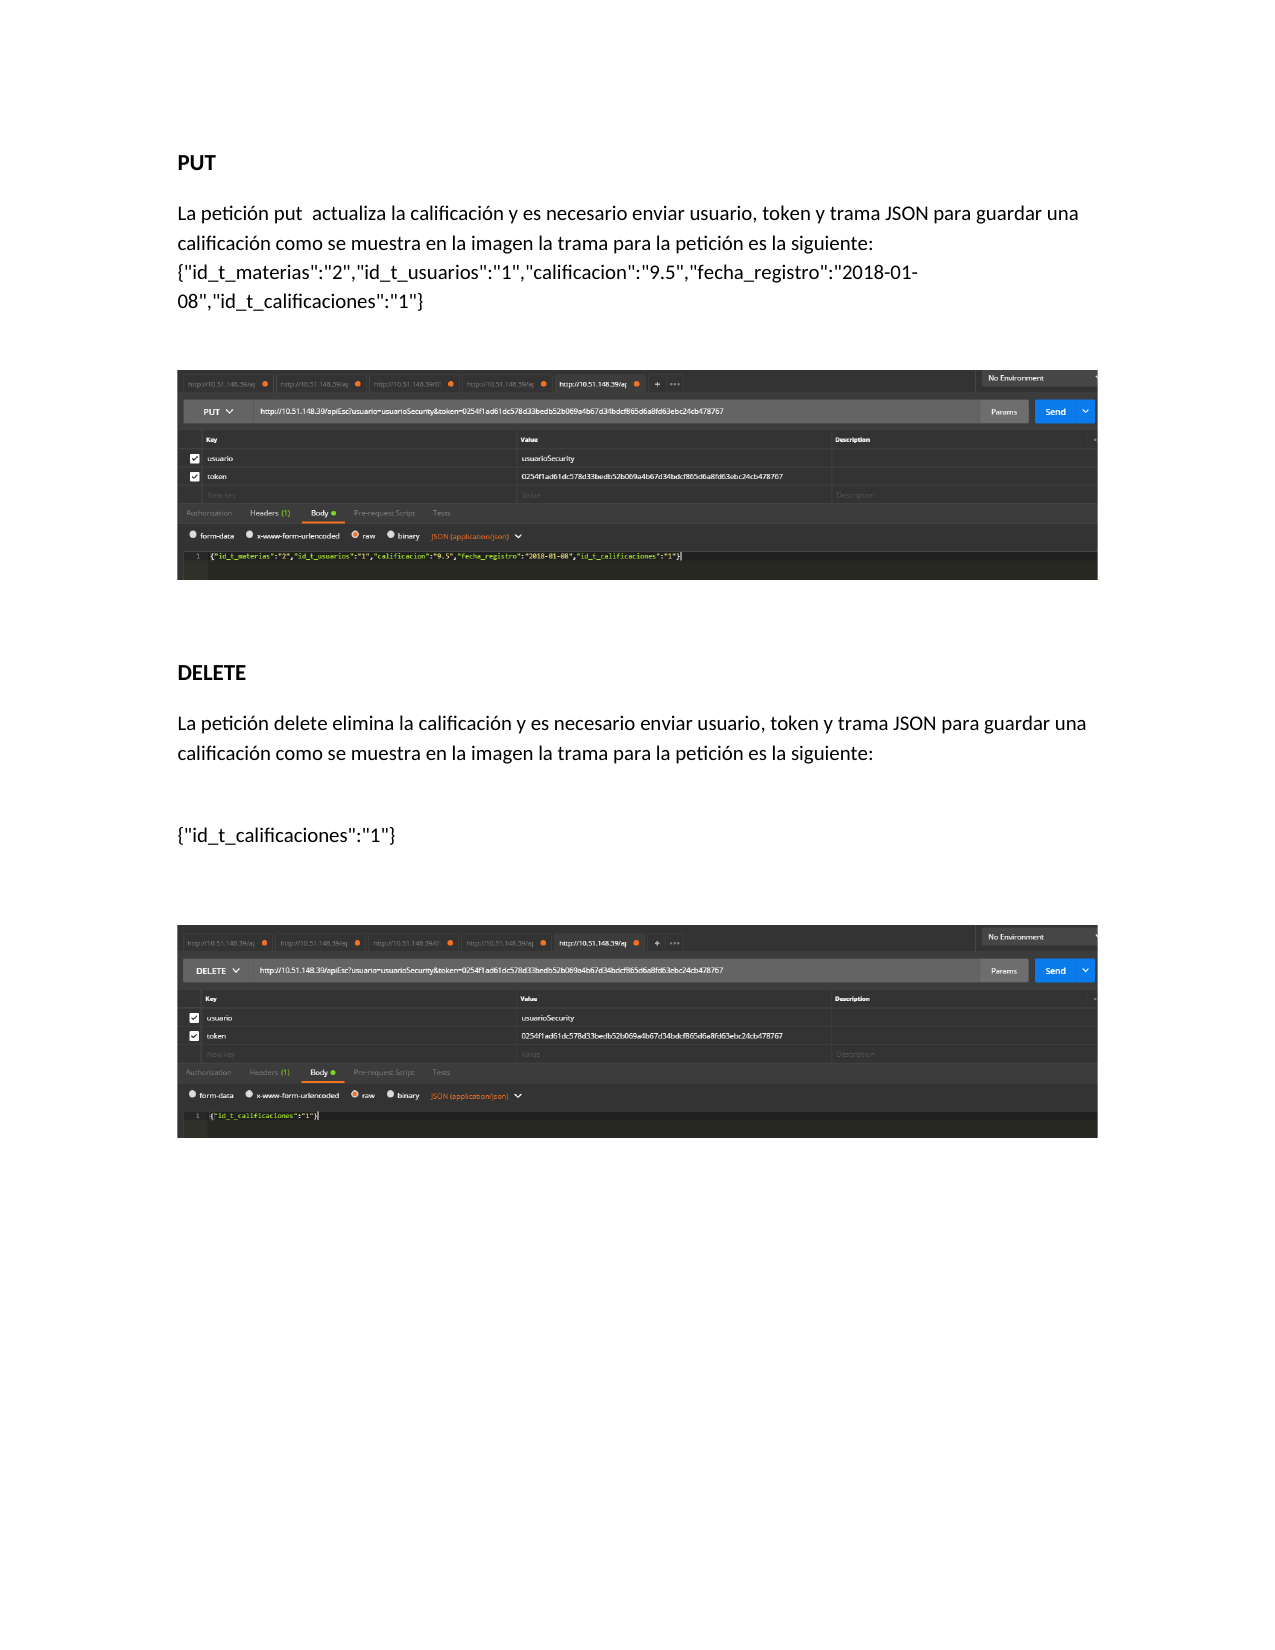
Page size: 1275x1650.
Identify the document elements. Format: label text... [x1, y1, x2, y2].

text La petición delete elimina la calificación y es necesario enviar usuario, token y trama JSON para guardar una calificación como se muestra en la imagen la trama para la petición es la siguiente: [177, 711, 1098, 765]
text PUT [177, 148, 1098, 176]
text {"id_t_materias":"2","id_t_usuarios":"1","calificacion":"9.5","fecha_registro":"2018-01-08","id_t_calificaciones":"1"} [177, 259, 1098, 313]
text {"id_t_calificaciones":"1"} [177, 822, 1098, 847]
picture [177, 925, 1098, 1138]
text DELETE [177, 658, 1098, 686]
picture [177, 370, 1098, 580]
text La petición put actualiza la calificación y es necesario enviar usuario, token y trama JSON para guardar una calificación como se muestra en la imagen la trama para la petición es la siguiente: [177, 201, 1098, 255]
